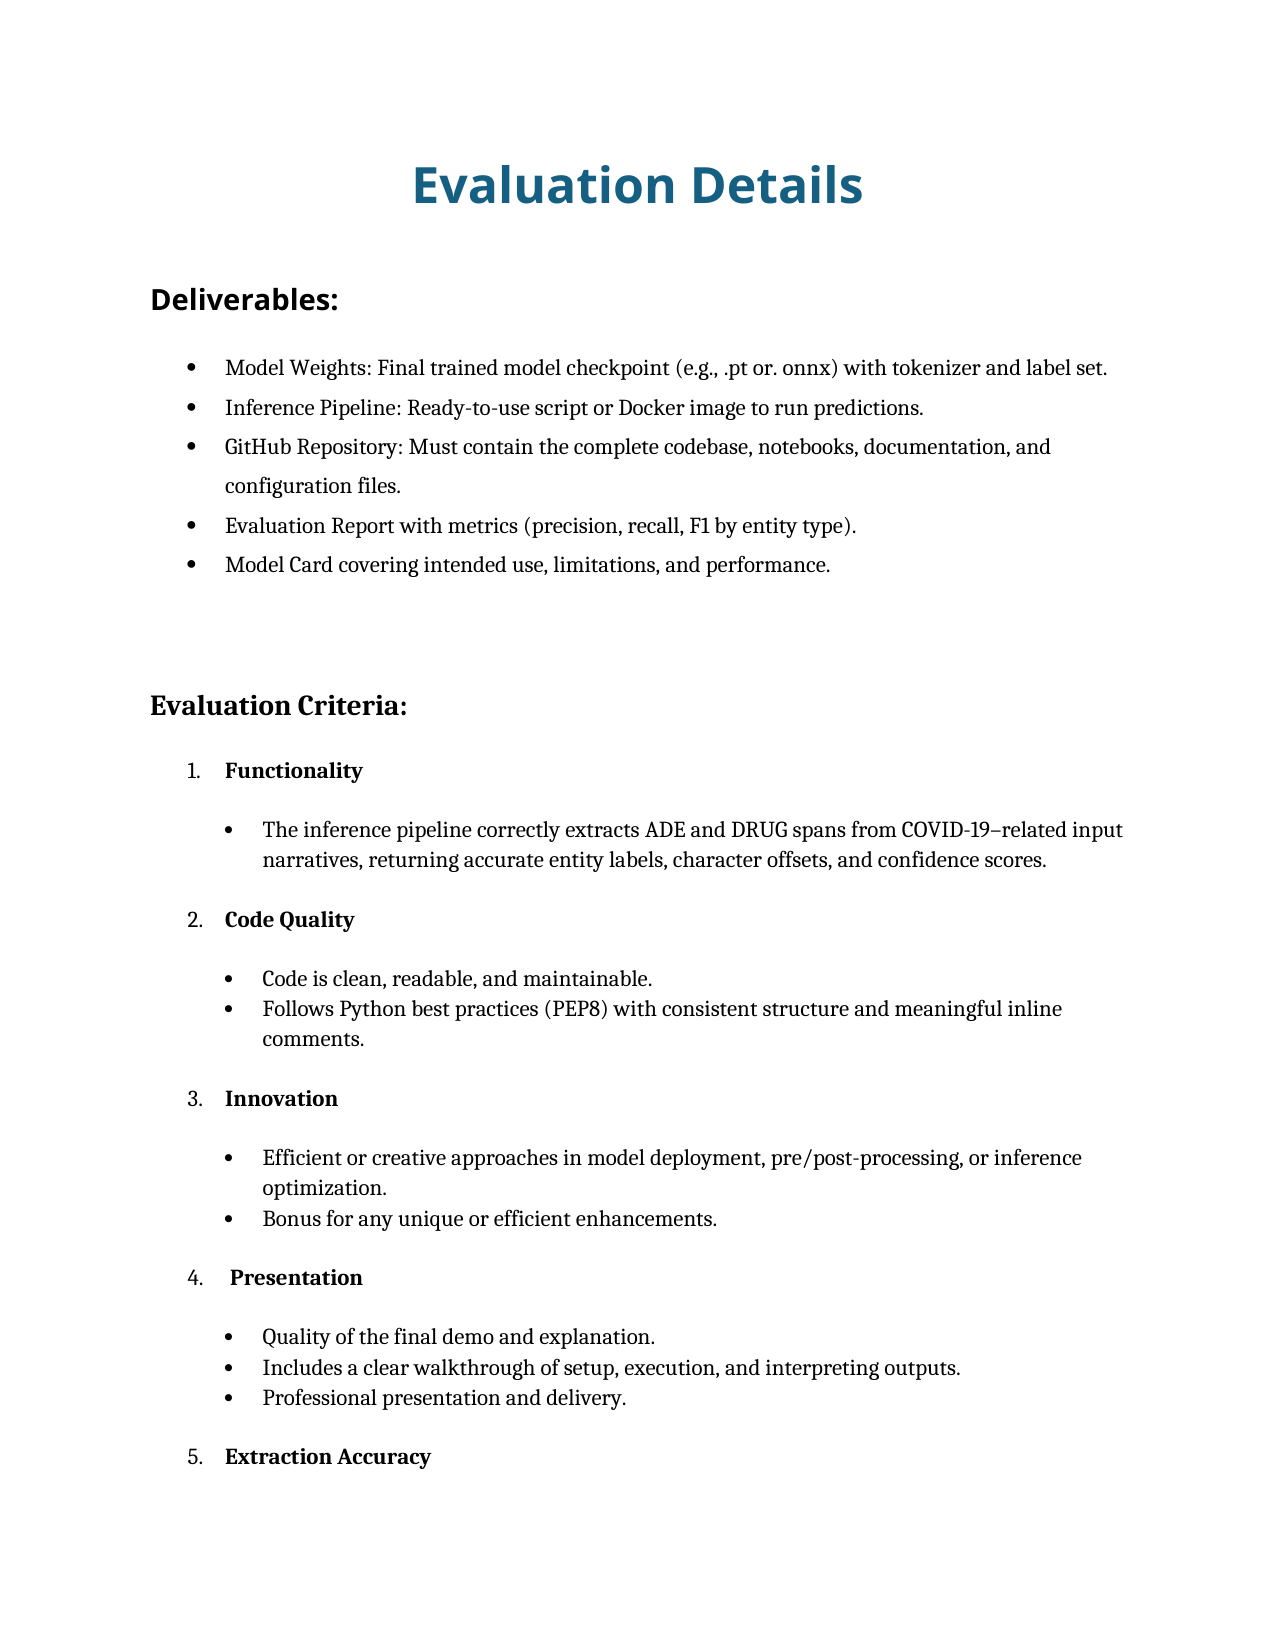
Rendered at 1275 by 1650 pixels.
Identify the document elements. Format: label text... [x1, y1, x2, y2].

list GitHub Repository: Must contain the complete codebase, notebooks, documentation, and configuration files. [187, 434, 1125, 499]
list Professional presentation and delivery. [225, 1384, 1125, 1411]
text Deliverables: [150, 280, 1125, 319]
list Code Quality [187, 906, 1125, 933]
list The inference pipeline correctly extracts ADE and DRUG spans from COVID-19–related input narratives, returning accurate entity labels, character offsets, and confidence scores. [225, 817, 1125, 873]
list Innovation [187, 1086, 1125, 1112]
list Follows Python best practices (PEP8) with consistent structure and meaningful inline comments. [225, 996, 1125, 1053]
list Bonus for any unique or efficient enhancements. [225, 1205, 1125, 1232]
list Functionality [187, 757, 1125, 784]
list Model Weights: Final trained model checkpoint (e.g., .pt or. onnx) with tokenizer and label set. [187, 355, 1125, 381]
list Efficient or creative approaches in model deployment, pre/post-processing, or inference optimization. [225, 1145, 1125, 1202]
list Extraction Accuracy [187, 1444, 1125, 1470]
text Evaluation Details [150, 150, 1125, 258]
list Model Card covering intended use, limitations, and performance. [187, 552, 1125, 578]
list Presentation [187, 1265, 1125, 1291]
list Evaluation Report with metrics (precision, recall, F1 by entity type). [187, 513, 1125, 539]
list Quality of the final demo and explanation. [225, 1324, 1125, 1351]
list Inference Pipeline: Ready-to-use script or Docker image to run predictions. [187, 394, 1125, 421]
list Includes a clear walkthrough of setup, execution, and interpreting outputs. [225, 1354, 1125, 1381]
text Evaluation Criteria: [150, 689, 1125, 723]
list Code is clean, readable, and maintainable. [225, 966, 1125, 992]
